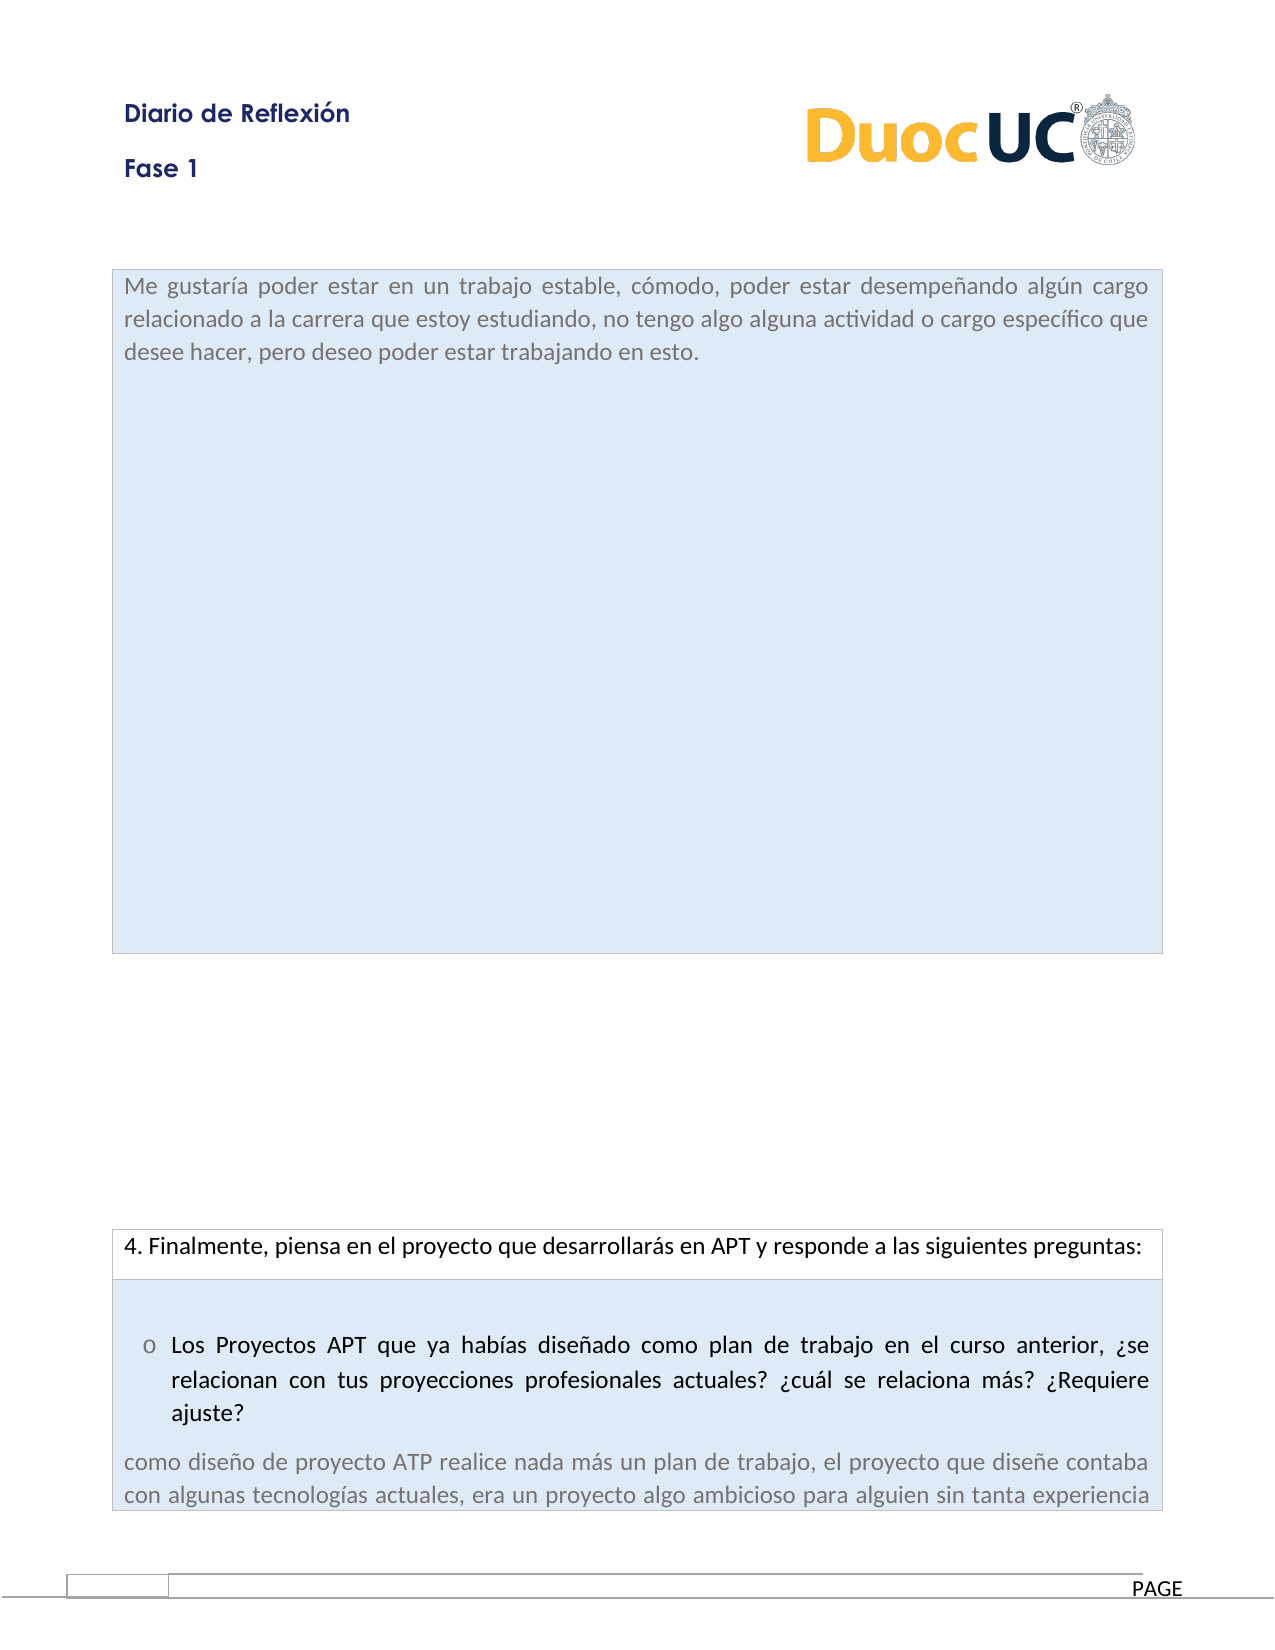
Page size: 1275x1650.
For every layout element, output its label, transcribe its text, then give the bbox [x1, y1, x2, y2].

table_header 4. Finalmente, piensa en el proyecto que desarrollarás en APT y responde a las siguientes preguntas: [113, 1230, 1162, 1279]
picture [807, 94, 1135, 165]
